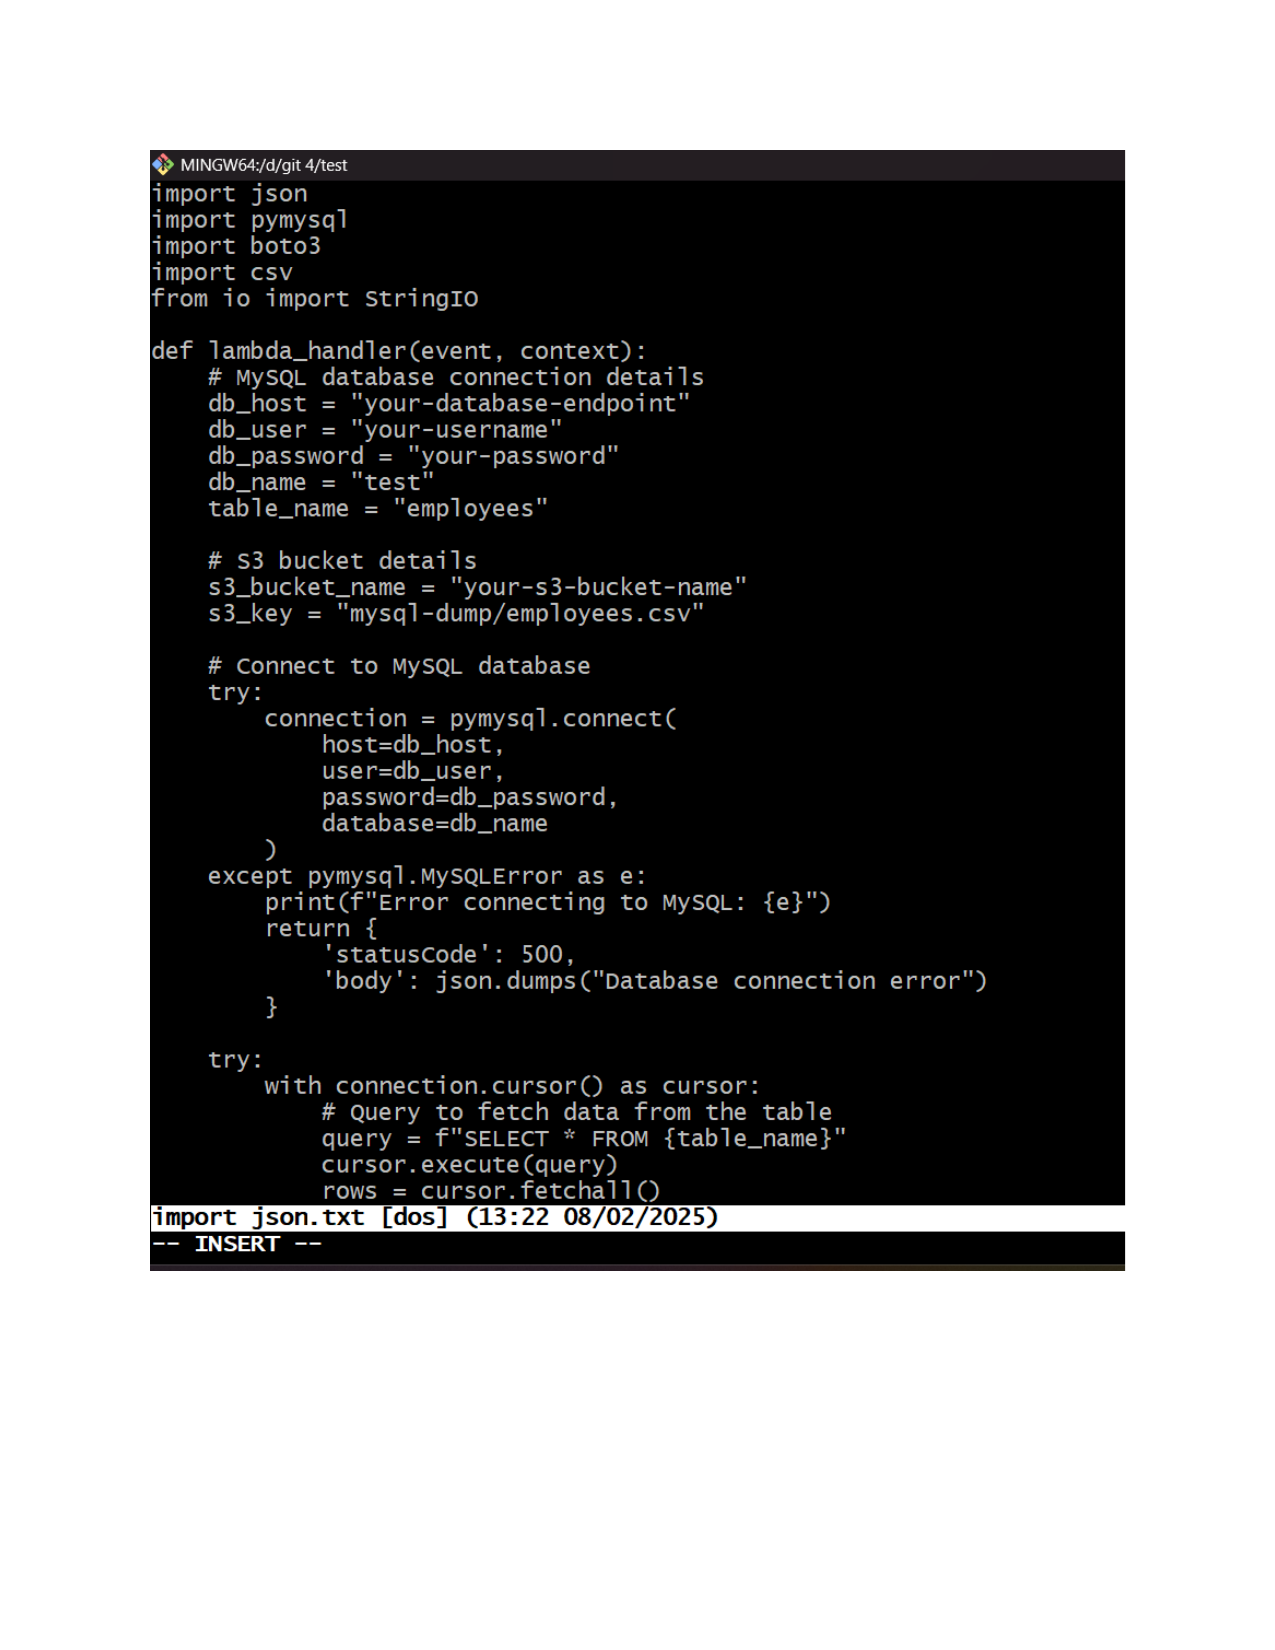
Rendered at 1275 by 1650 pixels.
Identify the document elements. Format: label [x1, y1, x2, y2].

picture [150, 150, 1125, 1271]
